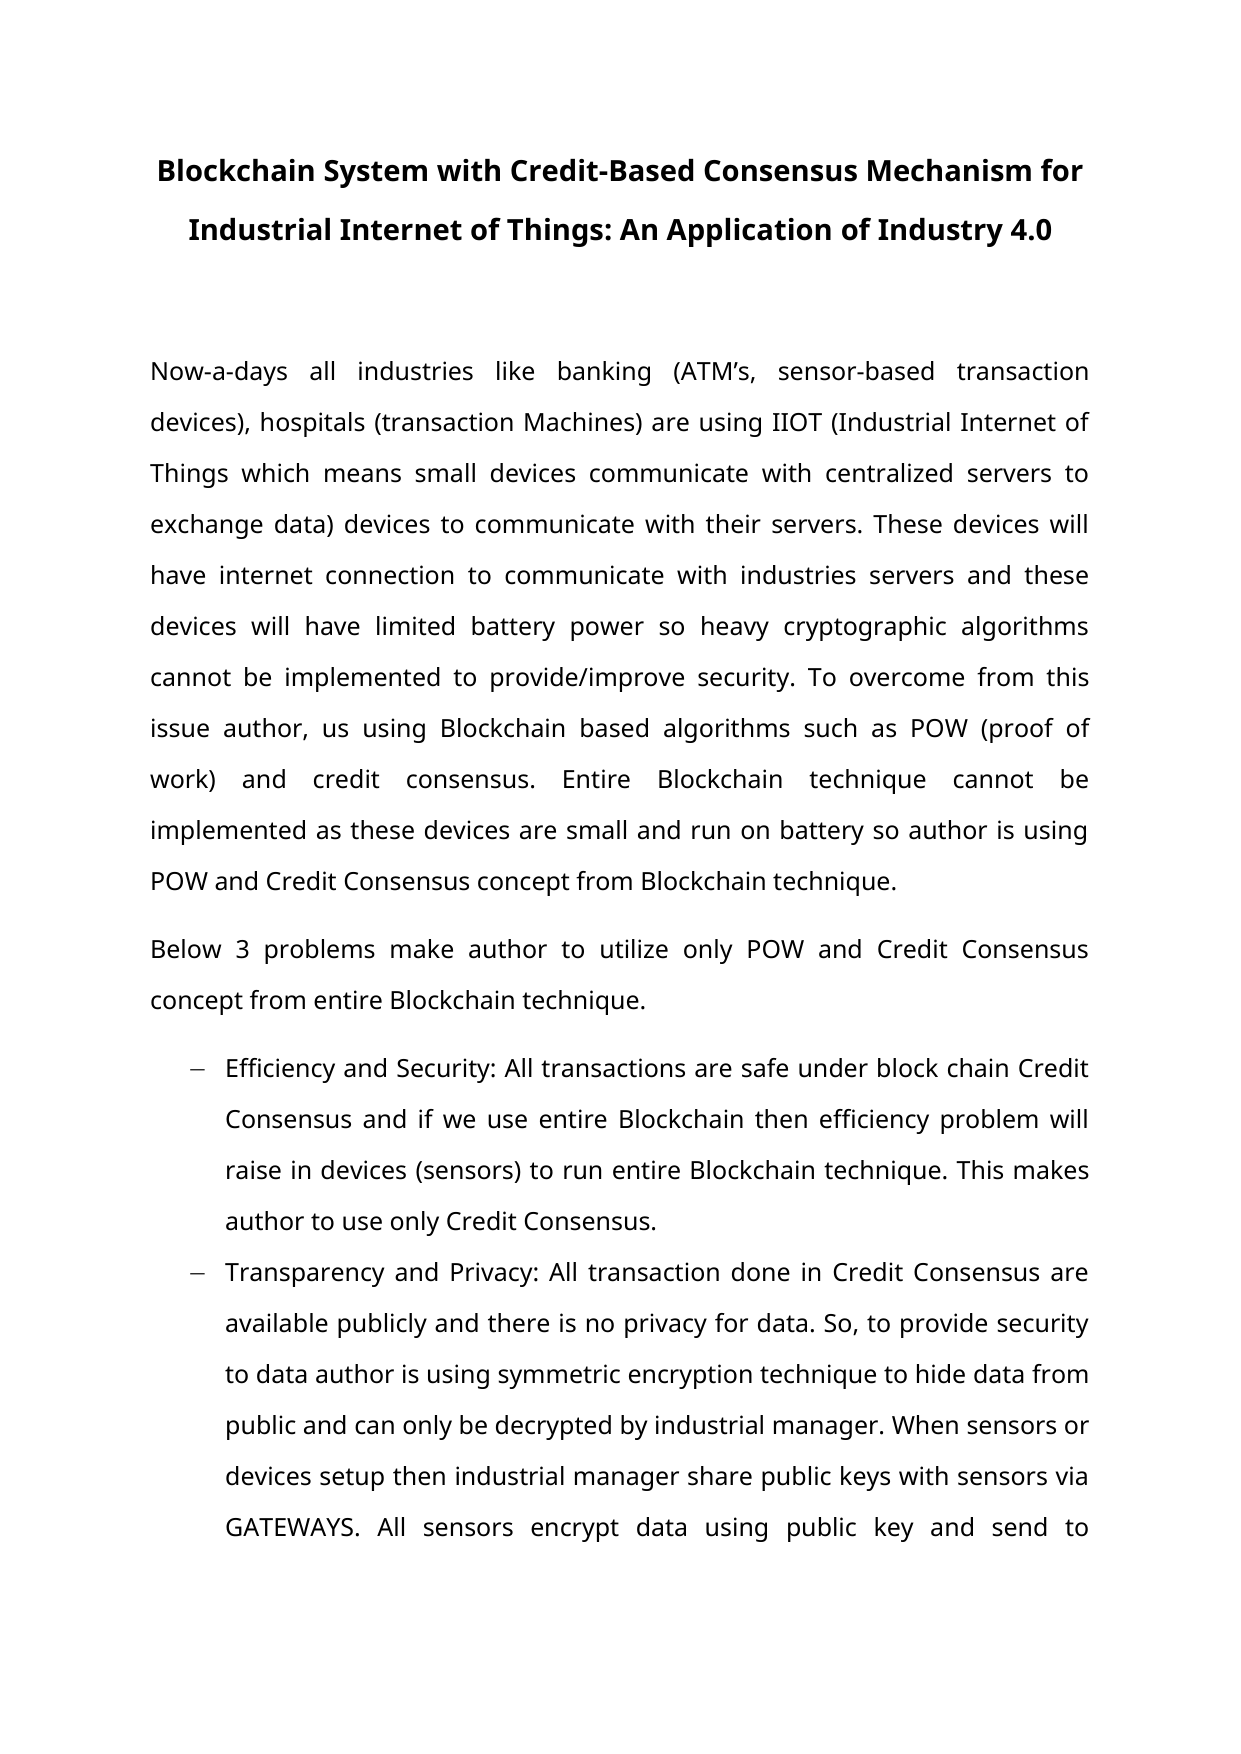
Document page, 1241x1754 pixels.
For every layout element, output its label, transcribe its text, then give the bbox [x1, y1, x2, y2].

text Now-a-days all industries like banking (ATM’s, sensor-based transaction devices), hospitals (transaction Machines) are using IIOT (Industrial Internet of Things which means small devices communicate with centralized servers to exchange data) devices to communicate with their servers. These devices will have internet connection to communicate with industries servers and these devices will have limited battery power so heavy cryptographic algorithms cannot be implemented to provide/improve security. To overcome from this issue author, us using Blockchain based algorithms such as POW (proof of work) and credit consensus. Entire Blockchain technique cannot be implemented as these devices are small and run on battery so author is using POW and Credit Consensus concept from Blockchain technique. [150, 353, 1090, 898]
text Below 3 problems make author to utilize only POW and Credit Consensus concept from entire Blockchain technique. [150, 931, 1090, 1017]
list Efficiency and Security: All transactions are safe under block chain Credit Consensus and if we use entire Blockchain then efficiency problem will raise in devices (sensors) to run entire Blockchain technique. This makes author to use only Credit Consensus. [187, 1050, 1090, 1237]
text Blockchain System with Credit-Based Consensus Mechanism for Industrial Internet of Things: An Application of Industry 4.0 [150, 150, 1090, 249]
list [187, 1254, 1090, 1544]
